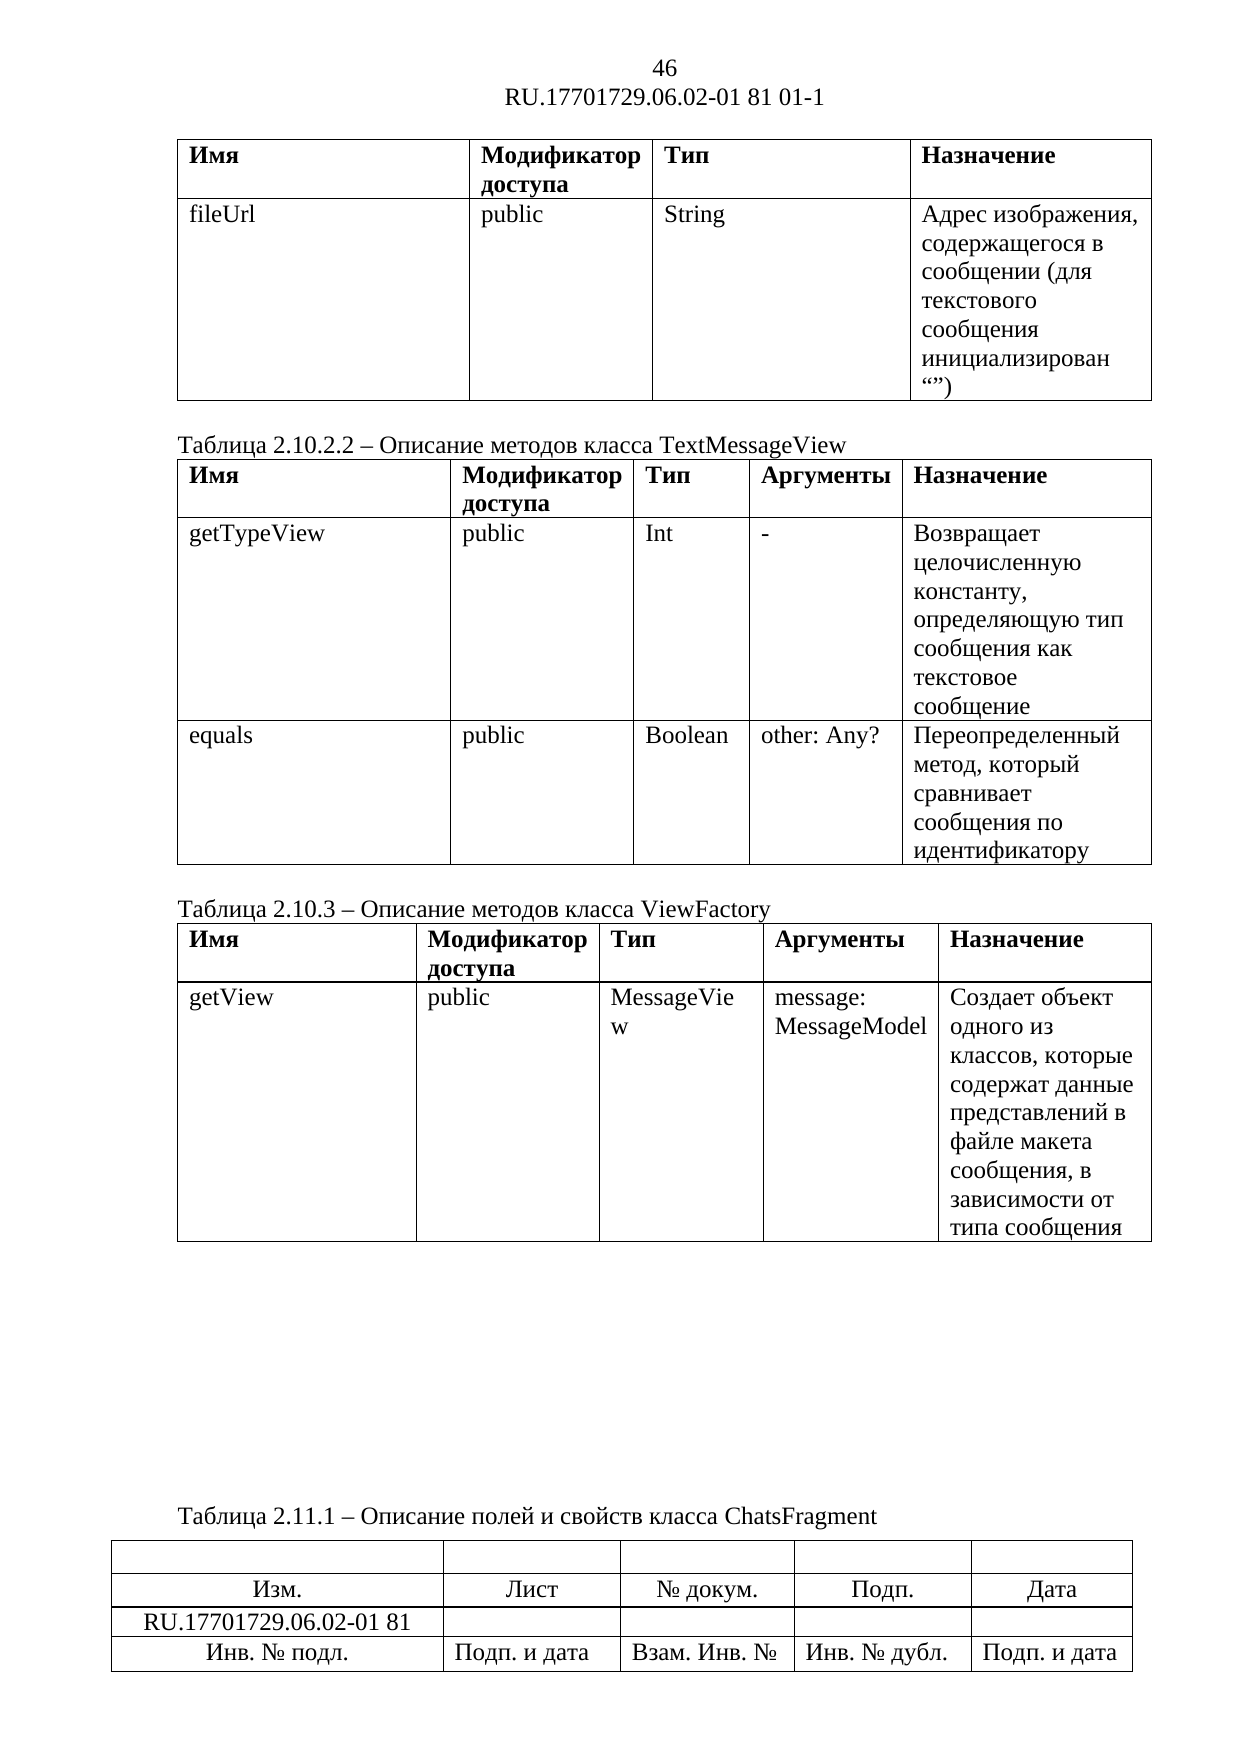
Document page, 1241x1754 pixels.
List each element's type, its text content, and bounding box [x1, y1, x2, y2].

table_cell Boolean [634, 721, 749, 864]
table_cell equals [178, 721, 450, 864]
table_cell public [451, 518, 633, 719]
text Таблица 2.10.2.2 – Описание методов класса TextMessageView [177, 430, 1152, 459]
table_cell Адрес изображения, содержащегося в сообщении (для текстового сообщения инициализирован “”) [911, 199, 1151, 400]
table_cell public [470, 199, 652, 400]
table_header Модификатор доступа [470, 140, 652, 198]
table_cell Переопределенный метод, который сравнивает сообщения по идентификатору [903, 721, 1151, 864]
table_cell fileUrl [178, 199, 469, 400]
table_header Тип [634, 460, 749, 517]
table_header Модификатор доступа [417, 924, 599, 981]
table_cell message: MessageModel [764, 983, 938, 1241]
table_header Аргументы [750, 460, 902, 517]
table_header Назначение [939, 924, 1151, 981]
table_cell String [653, 199, 910, 400]
table_cell Создает объект одного из классов, которые содержат данные представлений в файле макета сообщения, в зависимости от типа сообщения [939, 983, 1151, 1241]
table_cell other: Any? [750, 721, 902, 864]
table_header Тип [653, 140, 910, 198]
table_cell getView [178, 983, 416, 1241]
table_cell - [750, 518, 902, 719]
table_cell MessageView [600, 983, 763, 1241]
table_header Тип [600, 924, 763, 981]
table_cell public [451, 721, 633, 864]
table_header Назначение [911, 140, 1151, 198]
table_cell public [417, 983, 599, 1241]
table_header Имя [178, 140, 469, 198]
text Таблица 2.11.1 – Описание полей и свойств класса ChatsFragment [177, 1501, 1152, 1530]
table_header Имя [178, 924, 416, 981]
table_header Аргументы [764, 924, 938, 981]
table_cell getTypeView [178, 518, 450, 719]
table_header Модификатор доступа [451, 460, 633, 517]
table_cell Int [634, 518, 749, 719]
table_header Назначение [903, 460, 1151, 517]
table_header Имя [178, 460, 450, 517]
table_cell Возвращает целочисленную константу, определяющую тип сообщения как текстовое сообщение [903, 518, 1151, 719]
text Таблица 2.10.3 – Описание методов класса ViewFactory [177, 894, 1152, 923]
